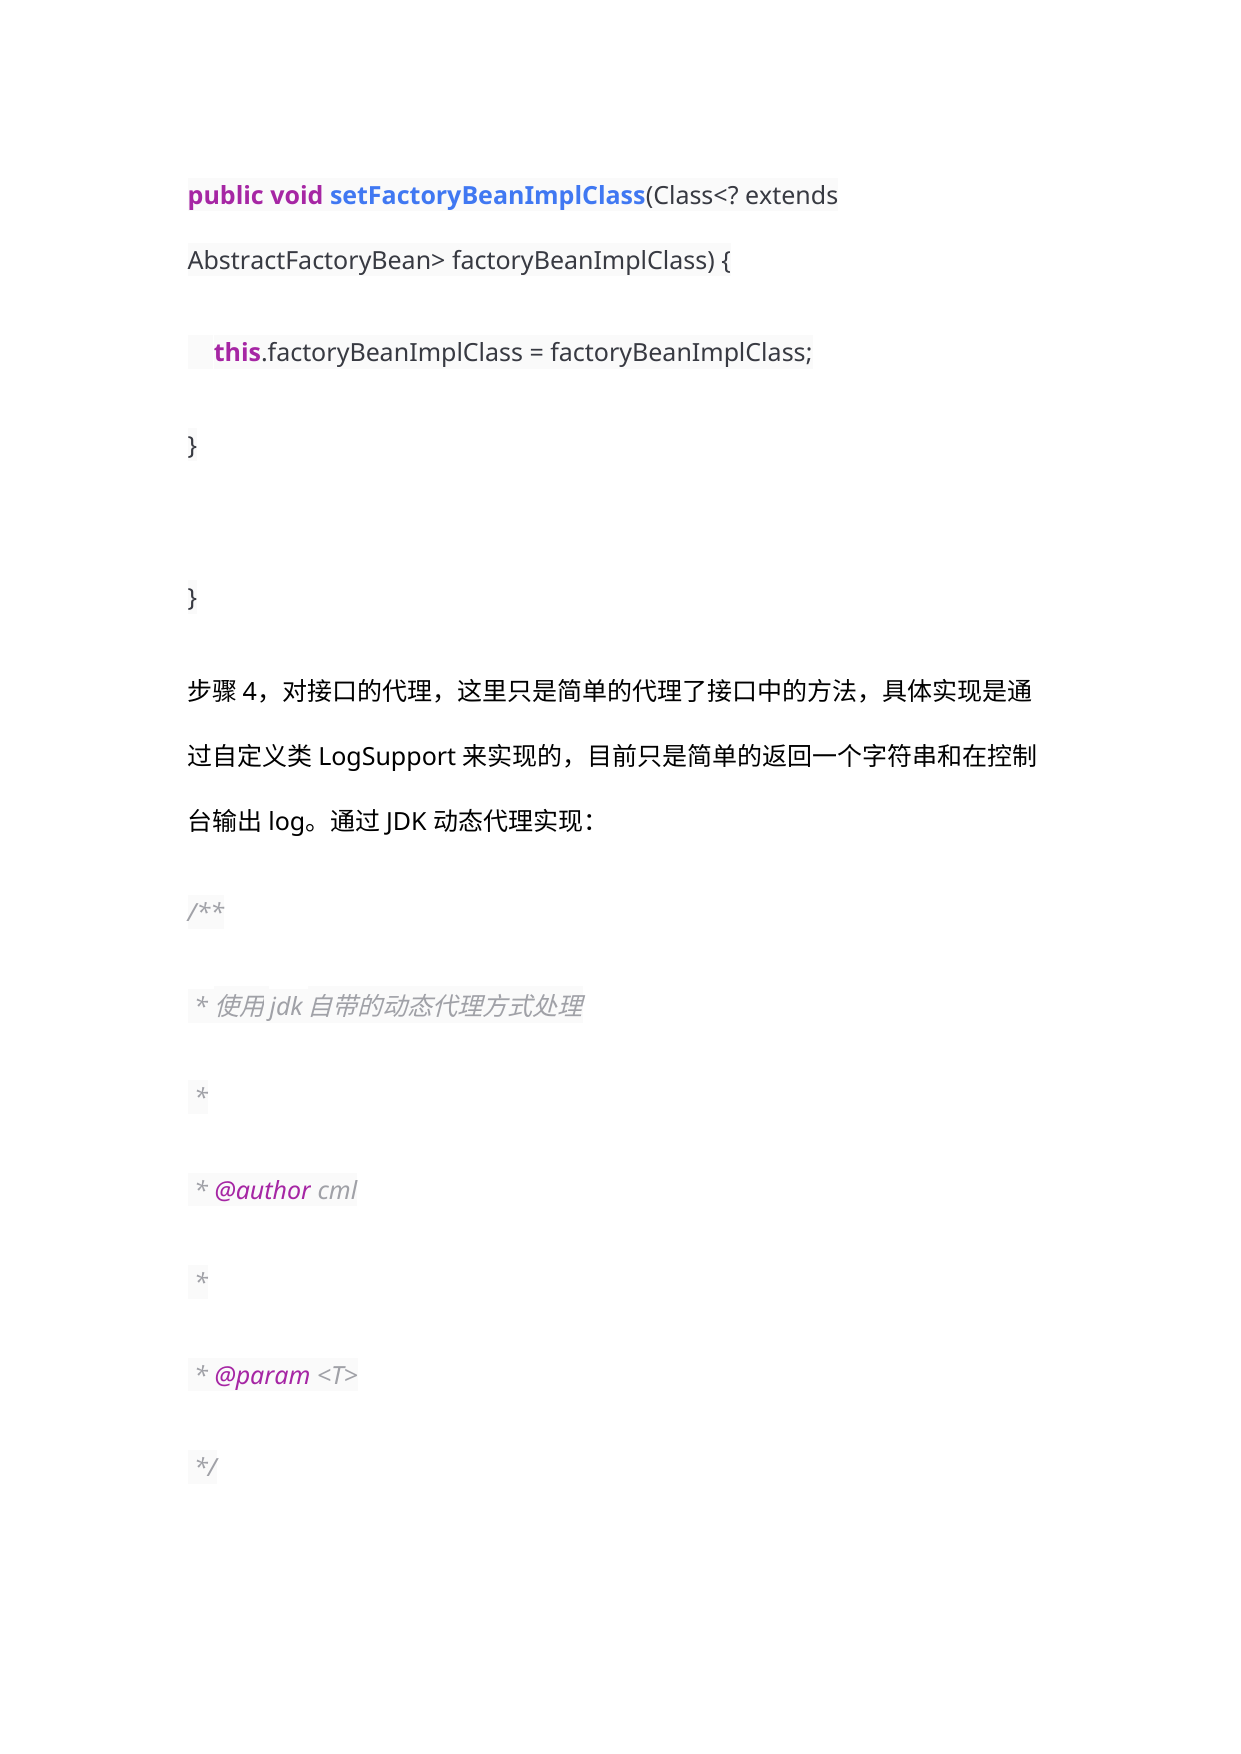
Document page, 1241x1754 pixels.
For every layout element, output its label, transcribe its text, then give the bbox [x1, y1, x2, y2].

text /** [187, 879, 1053, 944]
text * 使用jdk自带的动态代理方式处理 [187, 972, 1053, 1037]
text * [187, 1249, 1053, 1314]
text * @param <T> [187, 1342, 1053, 1407]
text } [187, 564, 1053, 629]
text * @author cml [187, 1157, 1053, 1222]
text } [187, 412, 1053, 477]
text public void setFactoryBeanImplClass(Class<? extends AbstractFactoryBean> factoryBeanImplClass) { [187, 162, 1053, 292]
text 步骤4，对接口的代理，这里只是简单的代理了接口中的方法，具体实现是通过自定义类 LogSupport 来实现的，目前只是简单的返回一个字符串和在控制台输出 log。通过 JDK 动态代理实现： [187, 657, 1053, 852]
text this.factoryBeanImplClass = factoryBeanImplClass; [187, 319, 1053, 384]
text */ [187, 1434, 1053, 1499]
text * [187, 1064, 1053, 1129]
